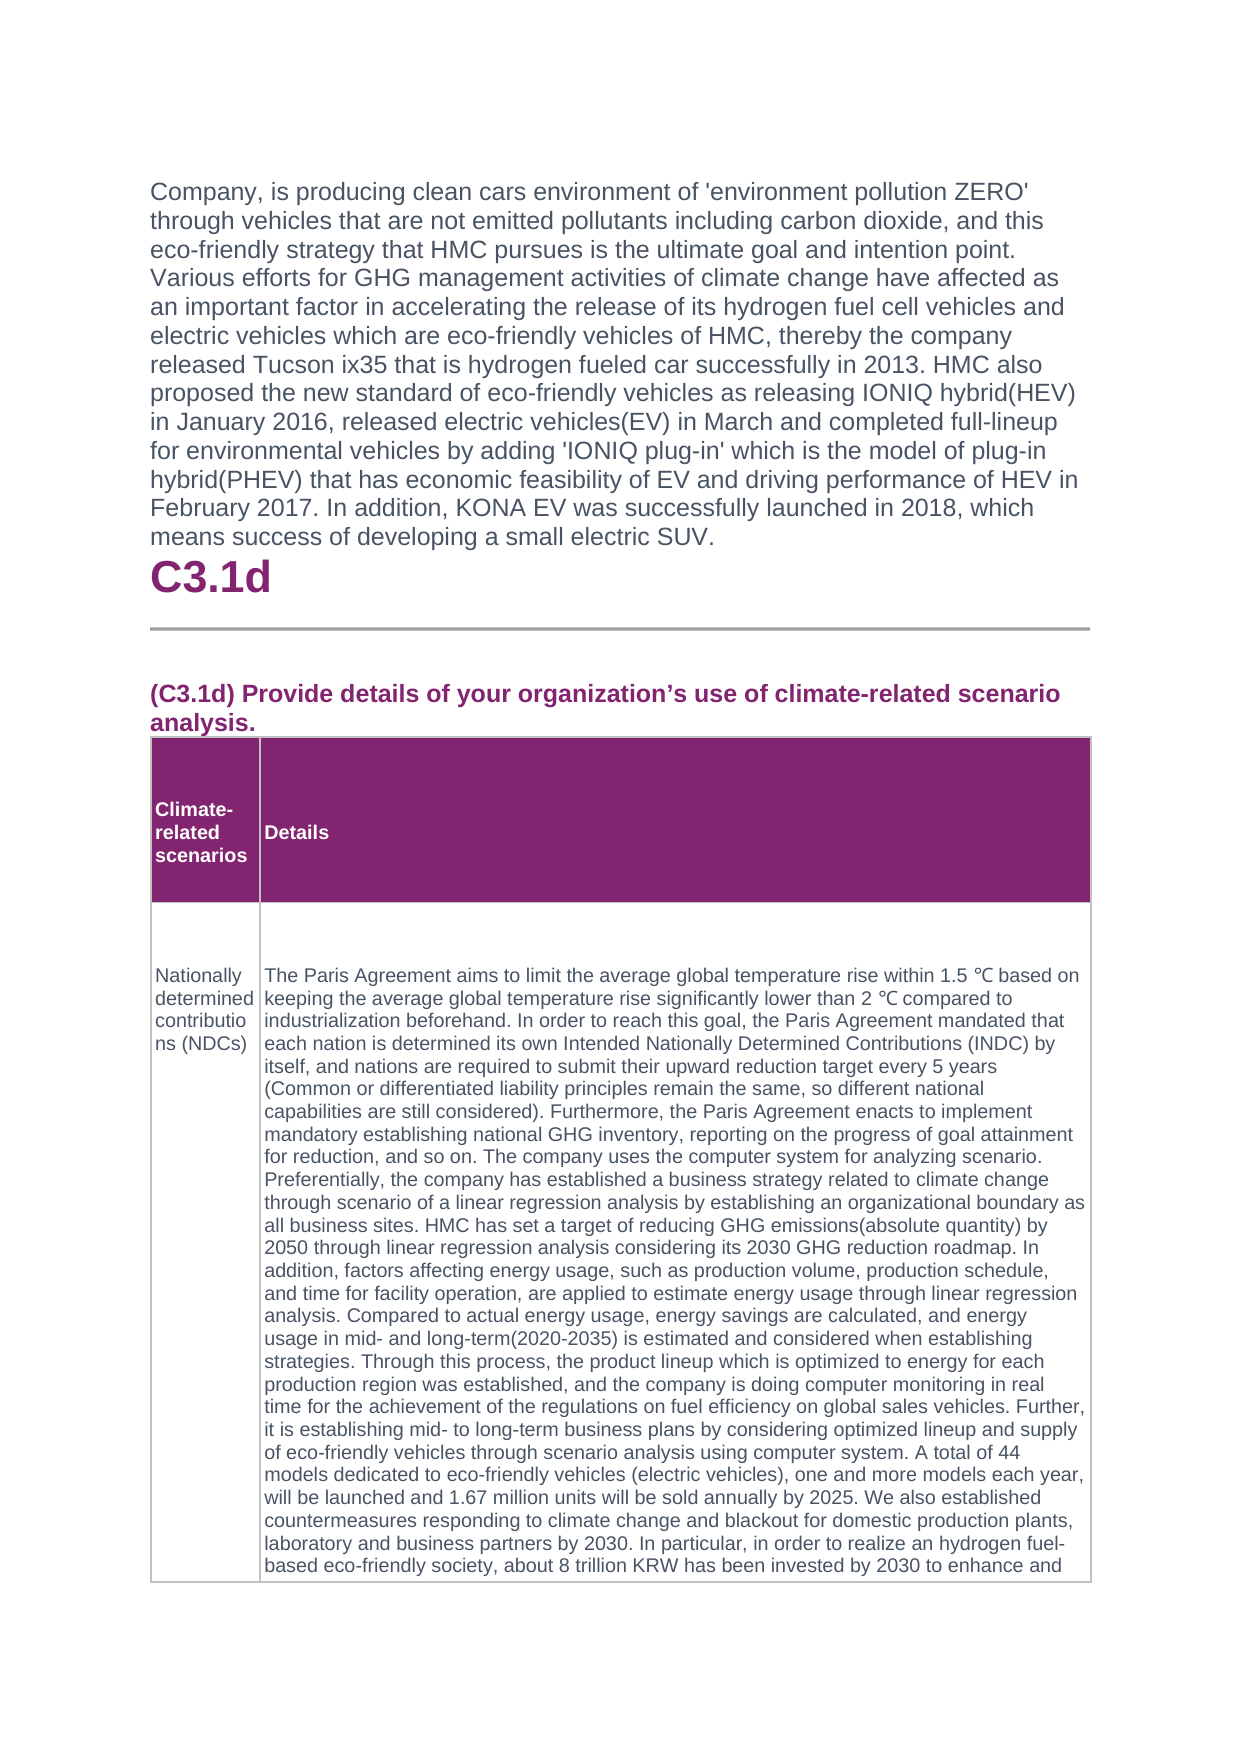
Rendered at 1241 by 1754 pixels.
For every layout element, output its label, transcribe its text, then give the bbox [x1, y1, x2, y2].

subtitle C3.1d [150, 551, 1090, 602]
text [150, 150, 1090, 551]
subtitle (C3.1d) Provide details of your organization’s use of climate-related scenario analysis. [150, 679, 1090, 736]
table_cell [261, 903, 1090, 1581]
table_header Details [261, 738, 1090, 902]
table_header Climate-related scenarios [152, 738, 259, 902]
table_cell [152, 903, 259, 1581]
